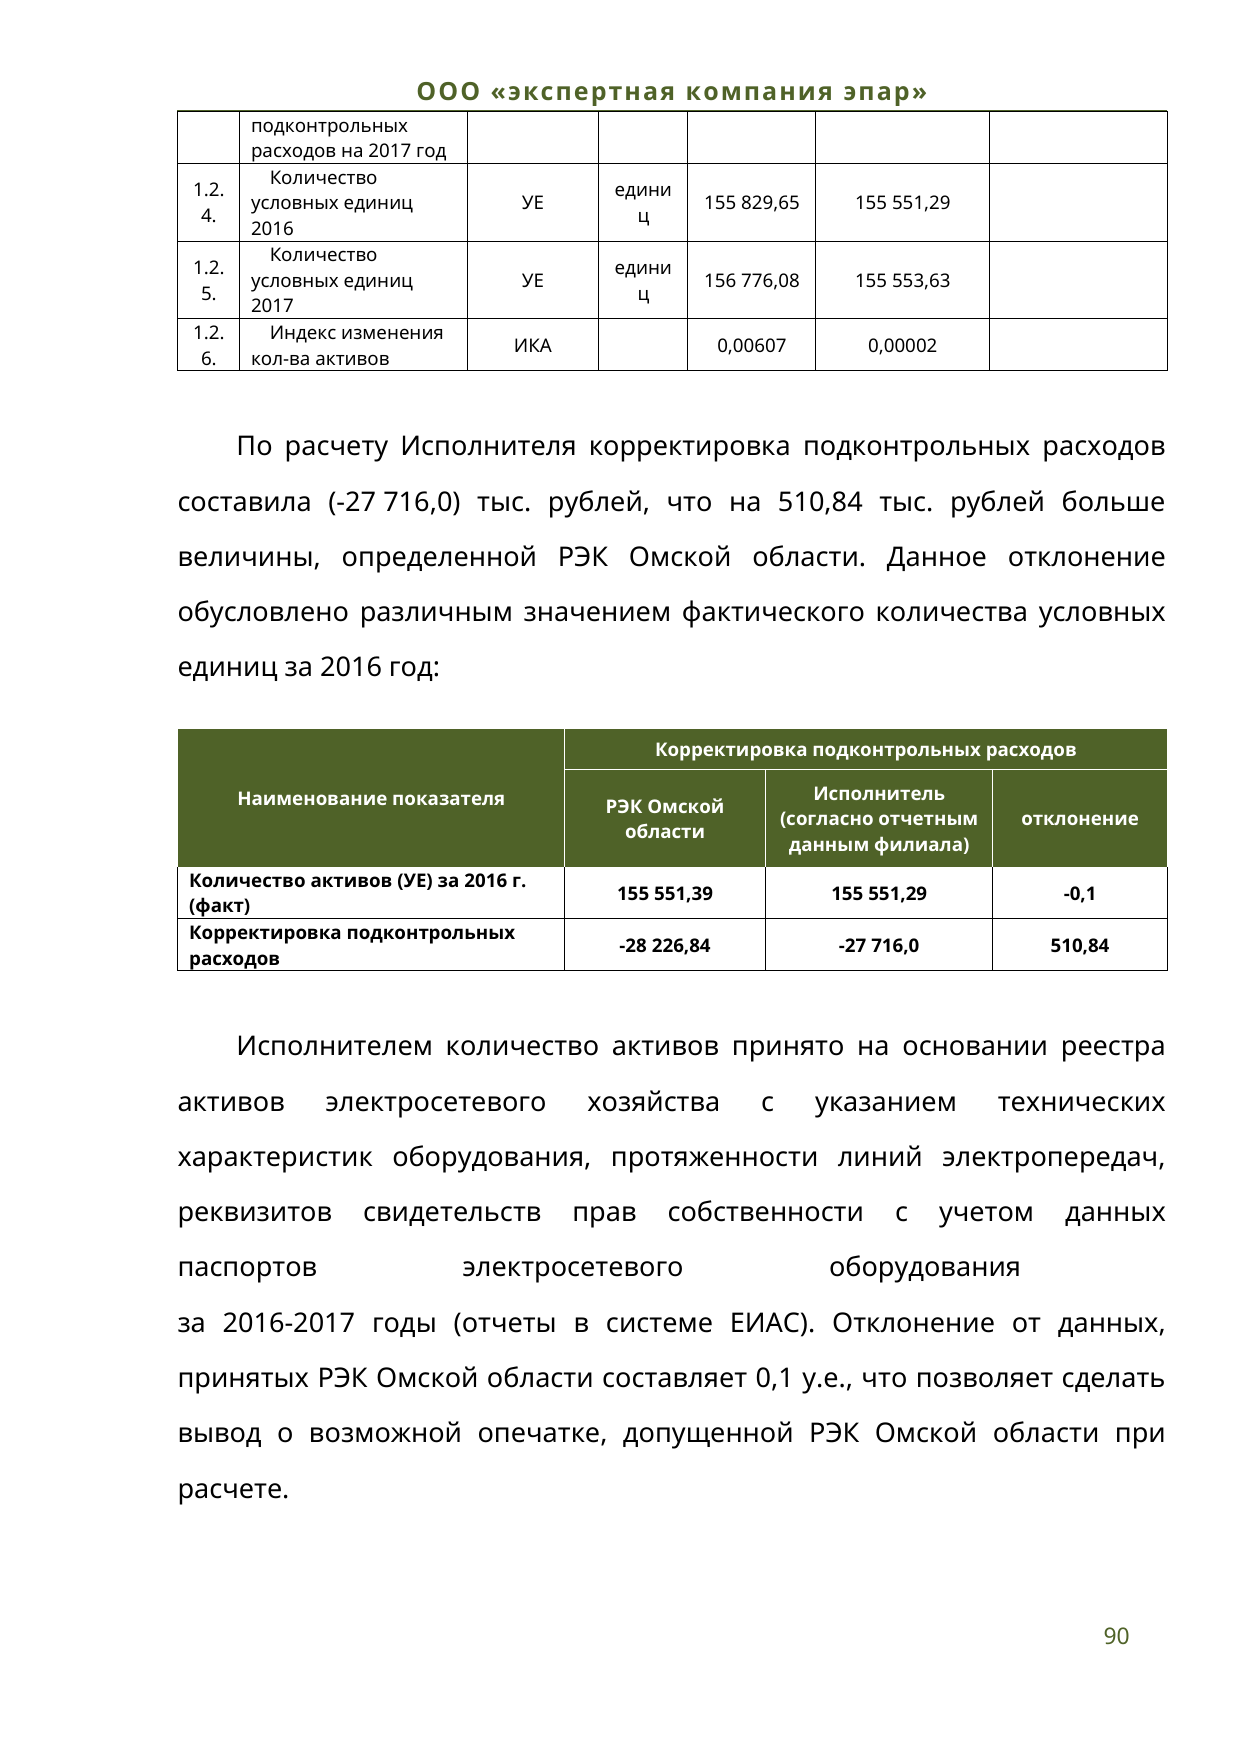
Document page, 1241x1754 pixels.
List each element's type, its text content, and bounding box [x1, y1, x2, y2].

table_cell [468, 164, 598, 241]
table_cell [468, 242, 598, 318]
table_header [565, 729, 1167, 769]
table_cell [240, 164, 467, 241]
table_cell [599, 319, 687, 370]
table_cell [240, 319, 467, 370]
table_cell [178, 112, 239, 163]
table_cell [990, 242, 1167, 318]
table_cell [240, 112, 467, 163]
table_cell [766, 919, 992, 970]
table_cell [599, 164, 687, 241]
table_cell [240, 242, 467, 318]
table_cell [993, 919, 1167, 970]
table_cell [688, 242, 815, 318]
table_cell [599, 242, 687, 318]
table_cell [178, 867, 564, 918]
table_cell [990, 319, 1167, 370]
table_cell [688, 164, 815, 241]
list Исполнителем количество активов принято на основании реестра активов электросетевого хозяйства с указанием технических характеристик оборудования, протяженности линий электропередач, реквизитов свидетельств прав собственности с учетом данных паспортов электросетевого оборудования за 2016-2017 годы (отчеты в системе ЕИАС). Отклонение от данных, принятых РЭК Омской области составляет 0,1 у.е., что позволяет сделать вывод о возможной опечатке, допущенной РЭК Омской области при расчете. [177, 1027, 1167, 1506]
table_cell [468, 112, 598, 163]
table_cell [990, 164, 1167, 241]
list По расчету Исполнителя корректировка подконтрольных расходов составила (-27 716,0) тыс. рублей, что на 510,84 тыс. рублей больше величины, определенной РЭК Омской области. Данное отклонение обусловлено различным значением фактического количества условных единиц за 2016 год: [177, 427, 1167, 685]
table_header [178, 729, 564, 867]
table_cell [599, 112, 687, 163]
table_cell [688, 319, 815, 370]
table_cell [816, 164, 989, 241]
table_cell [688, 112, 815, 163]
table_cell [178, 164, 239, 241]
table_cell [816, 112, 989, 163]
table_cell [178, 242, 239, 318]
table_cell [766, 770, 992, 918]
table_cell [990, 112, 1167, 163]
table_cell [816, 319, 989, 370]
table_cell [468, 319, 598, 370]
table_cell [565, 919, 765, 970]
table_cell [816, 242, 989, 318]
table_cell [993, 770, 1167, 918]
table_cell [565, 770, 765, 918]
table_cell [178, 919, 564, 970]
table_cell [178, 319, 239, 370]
